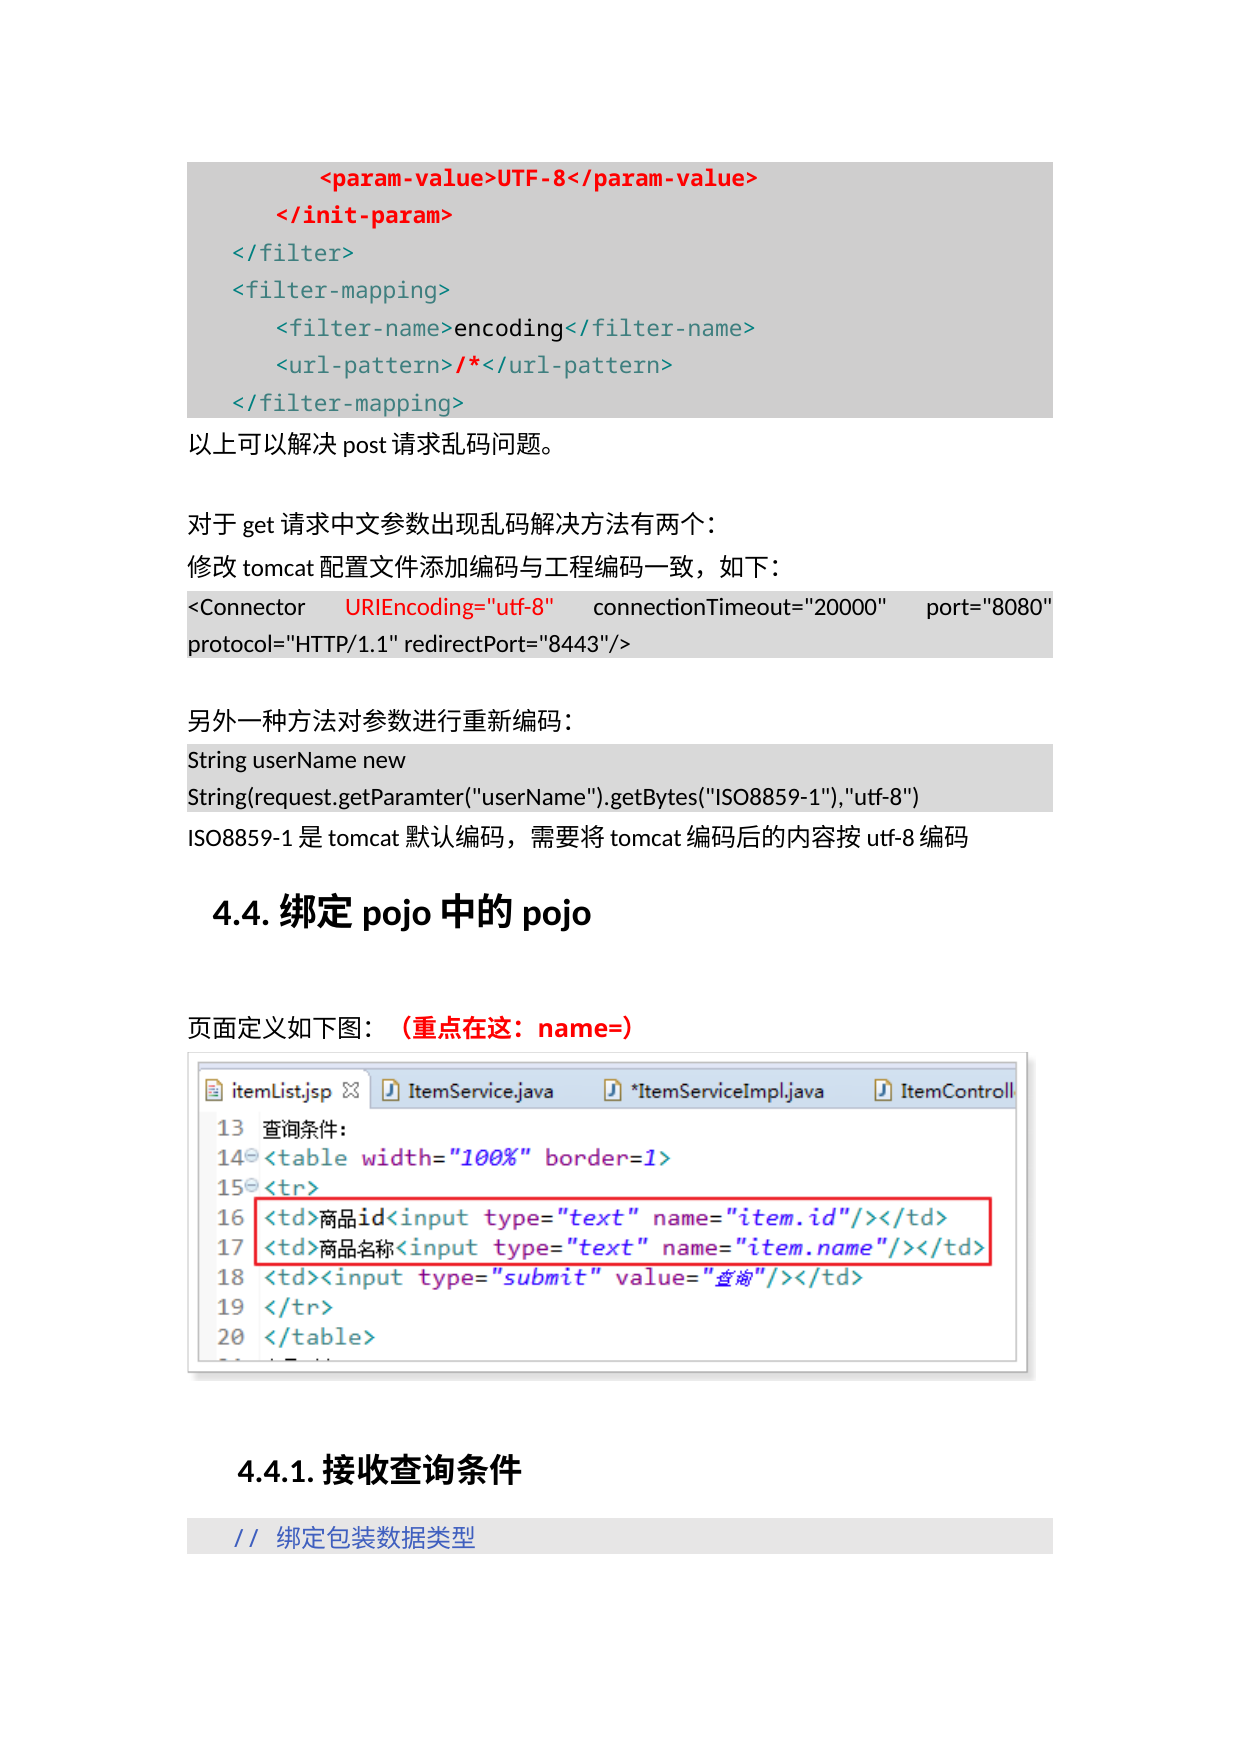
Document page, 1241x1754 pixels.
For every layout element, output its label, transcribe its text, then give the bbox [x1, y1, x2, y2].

text String(request.getParamter("userName").getBytes("ISO8859-1"),"utf-8") [187, 781, 1053, 812]
text 页面定义如下图：（重点在这：name=） [187, 1009, 1053, 1045]
text <filter-name>encoding</filter-name> [187, 312, 1053, 343]
text 修改tomcat配置文件添加编码与工程编码一致，如下： [187, 548, 1053, 584]
text ISO8859-1是tomcat默认编码，需要将tomcat编码后的内容按utf-8编码 [187, 818, 1053, 854]
text 对于get请求中文参数出现乱码解决方法有两个： [187, 504, 1053, 541]
subtitle 接收查询条件 [237, 1444, 1053, 1492]
text // 绑定包装数据类型 [187, 1518, 1053, 1554]
subtitle 绑定pojo中的pojo [212, 882, 1053, 936]
text String userName new [187, 744, 1053, 775]
text 以上可以解决post请求乱码问题。 [187, 424, 1053, 461]
text <filter-mapping> [187, 274, 1053, 306]
text </filter-mapping> [187, 387, 1053, 418]
text <Connector URIEncoding="utf-8" connectionTimeout="20000" port="8080" protocol="HTTP/1.1" redirectPort="8443"/> [187, 591, 1053, 658]
text 另外一种方法对参数进行重新编码： [187, 701, 1053, 737]
text </init-param> [187, 199, 1053, 231]
text </filter> [187, 237, 1053, 268]
picture [187, 1052, 1036, 1381]
text <url-pattern>/*</url-pattern> [187, 349, 1053, 381]
text <param-value>UTF-8</param-value> [187, 162, 1053, 193]
